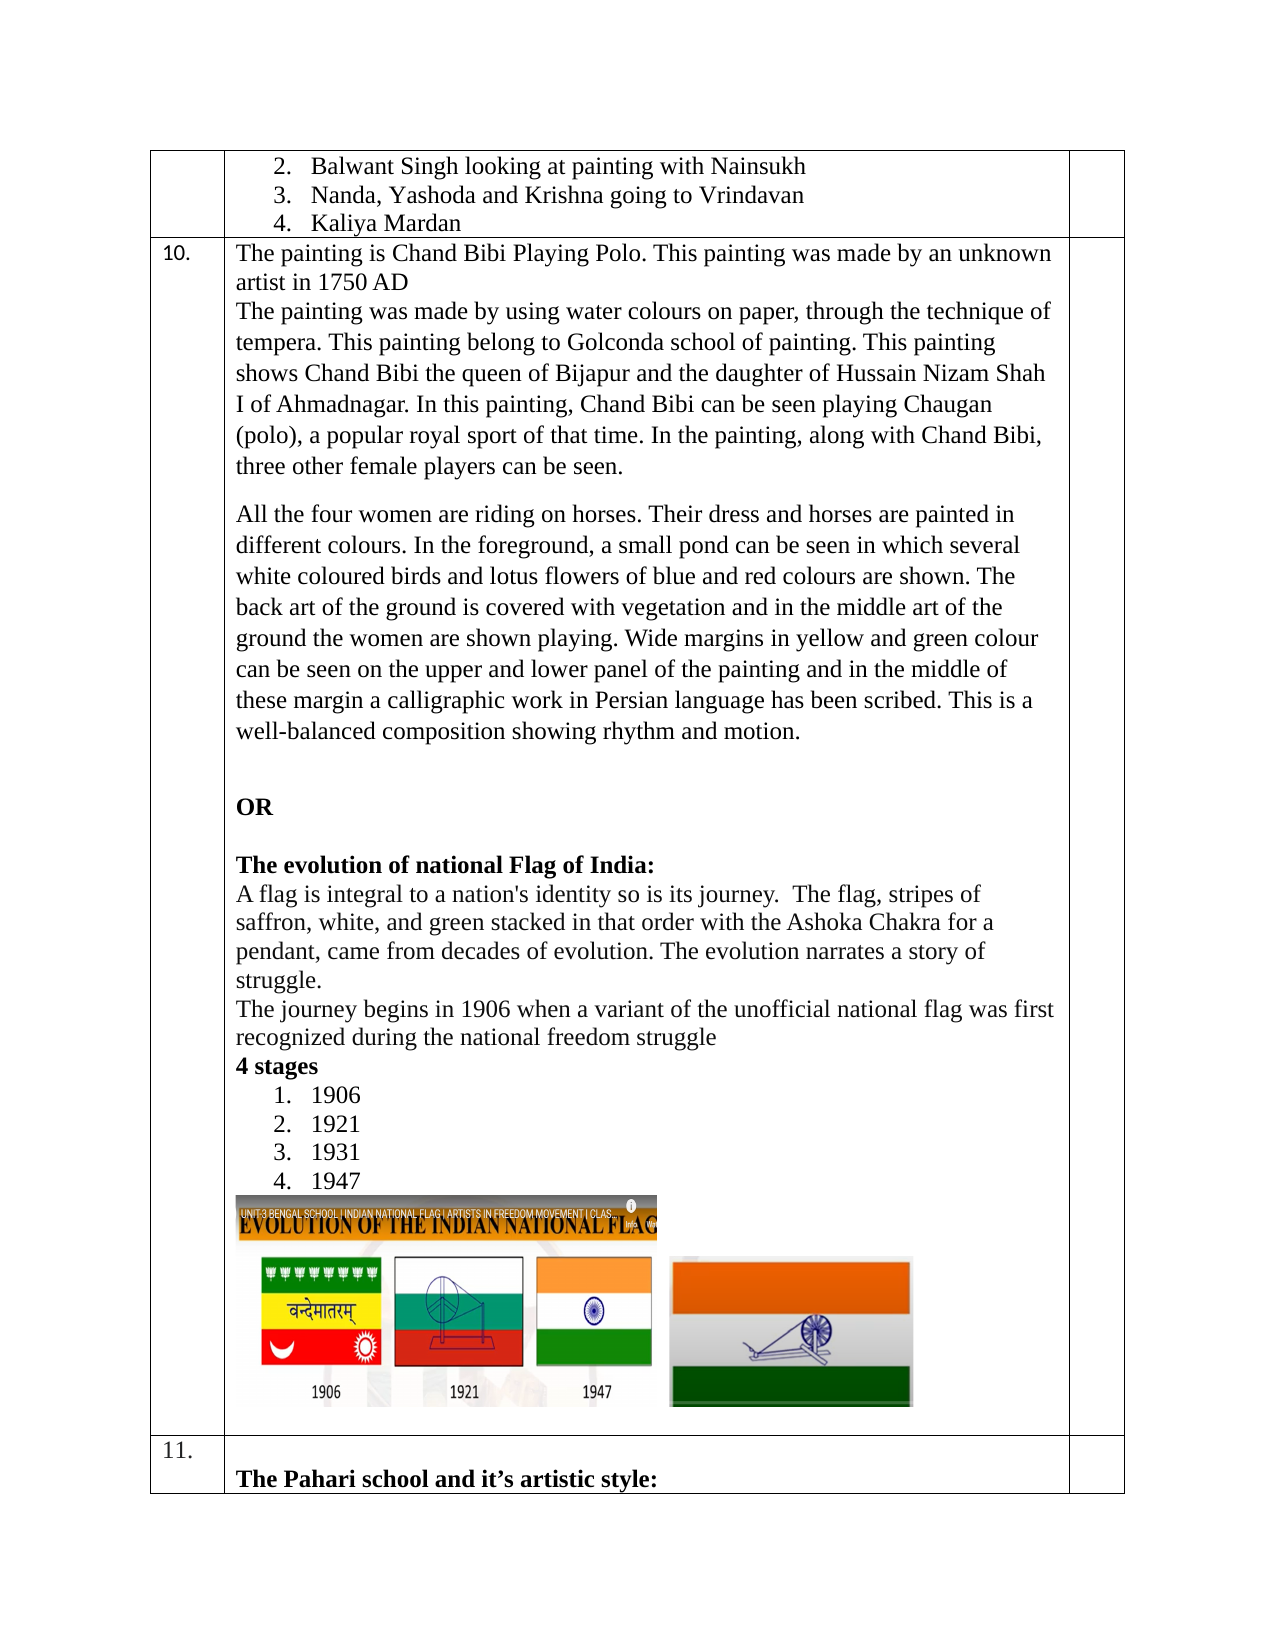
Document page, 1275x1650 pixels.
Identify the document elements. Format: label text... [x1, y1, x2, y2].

picture [669, 1256, 914, 1407]
table_cell 11. [151, 1436, 224, 1493]
table_cell [1070, 238, 1124, 1434]
table_cell The painting is Chand Bibi Playing Polo. This painting was made by an unknown artist in 1750 AD The painting was made by using water colours on paper, through the technique of tempera. This painting belong to Golconda school of painting. This painting shows Chand Bibi the queen of Bijapur and the daughter of Hussain Nizam Shah I of Ahmadnagar. In this painting, Chand Bibi can be seen playing Chaugan (polo), a popular royal sport of that time. In the painting, along with Chand Bibi, three other female players can be seen. All the four women are riding on horses. Their dress and horses are painted in different colours. In the foreground, a small pond can be seen in which several white coloured birds and lotus flowers of blue and red colours are shown. The back art of the ground is covered with vegetation and in the middle art of the ground the women are shown playing. Wide margins in yellow and green colour can be seen on the upper and lower panel of the painting and in the middle of these margin a calligraphic work in Persian language has been scribed. This is a well-balanced composition showing rhythm and motion. OR The evolution of national Flag of India: A flag is integral to a nation's identity so is its journey. The flag, stripes of saffron, white, and green stacked in that order with the Ashoka Chakra for a pendant, came from decades of evolution. The evolution narrates a story of struggle. The journey begins in 1906 when a variant of the unofficial national flag was first recognized during the national freedom struggle 4 stages 1906 1921 1931 1947 [225, 238, 1069, 1434]
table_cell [225, 151, 1069, 237]
picture [235, 1195, 657, 1407]
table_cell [225, 1436, 1069, 1493]
table_cell 9. [151, 151, 224, 237]
table_cell [1070, 1436, 1124, 1493]
table_cell 10. [151, 238, 224, 1434]
table_cell [1070, 151, 1124, 237]
